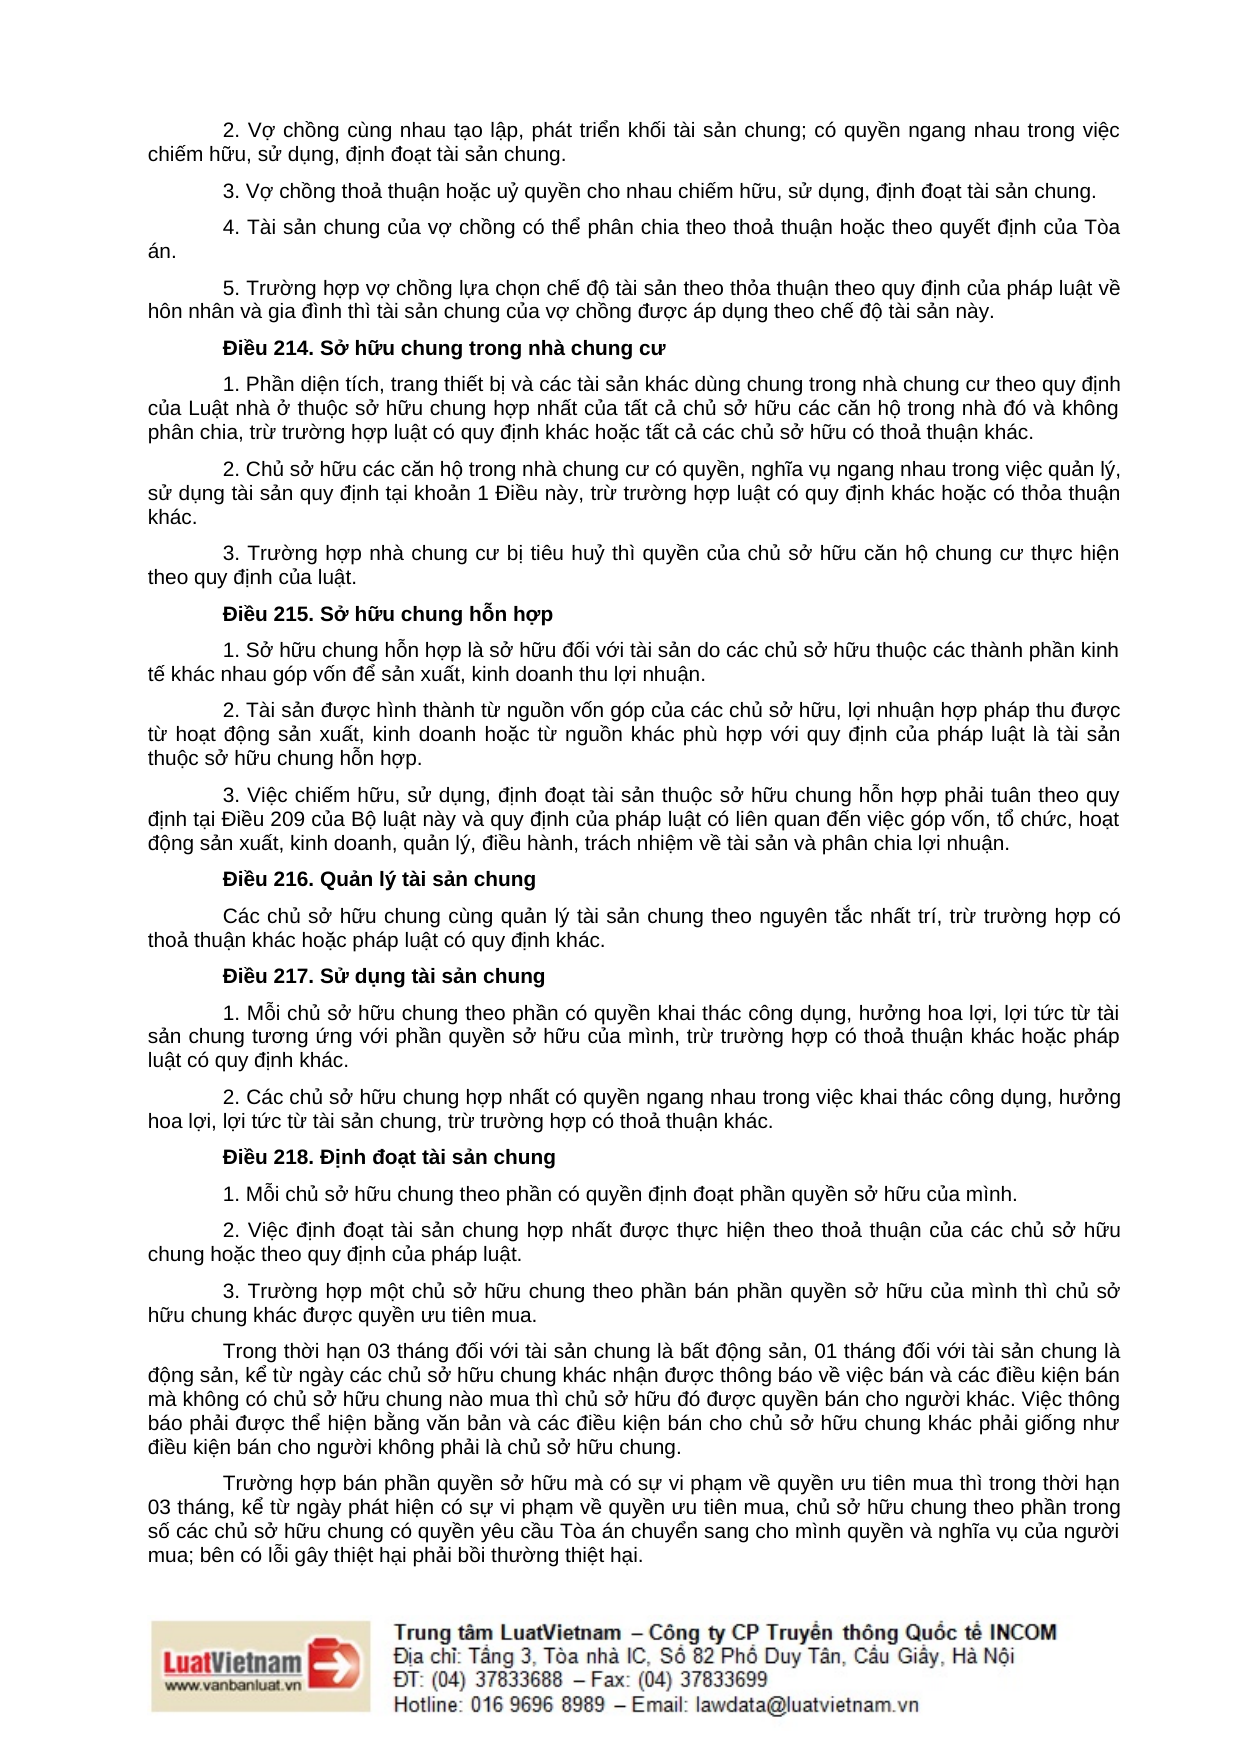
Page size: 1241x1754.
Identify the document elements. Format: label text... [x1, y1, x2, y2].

subtitle Các chủ sở hữu chung cùng quản lý tài sản chung theo nguyên tắc nhất trí, trừ trường hợp có thoả thuận khác hoặc pháp luật có quy định khác. [148, 903, 1122, 951]
text 1. Mỗi chủ sở hữu chung theo phần có quyền khai thác công dụng, hưởng hoa lợi, lợi tức từ tài sản chung tương ứng với phần quyền sở hữu của mình, trừ trường hợp có thoả thuận khác hoặc pháp luật có quy định khác. [148, 1000, 1122, 1072]
text 4. Tài sản chung của vợ chồng có thể phân chia theo thoả thuận hoặc theo quyết định của Tòa án. [148, 215, 1122, 263]
text 2. Việc định đoạt tài sản chung hợp nhất được thực hiện theo thoả thuận của các chủ sở hữu chung hoặc theo quy định của pháp luật. [148, 1218, 1122, 1266]
text 1. Sở hữu chung hỗn hợp là sở hữu đối với tài sản do các chủ sở hữu thuộc các thành phần kinh tế khác nhau góp vốn để sản xuất, kinh doanh thu lợi nhuận. [148, 638, 1122, 686]
text 2. Vợ chồng cùng nhau tạo lập, phát triển khối tài sản chung; có quyền ngang nhau trong việc chiếm hữu, sử dụng, định đoạt tài sản chung. [148, 118, 1122, 166]
text Trong thời hạn 03 tháng đối với tài sản chung là bất động sản, 01 tháng đối với tài sản chung là động sản, kể từ ngày các chủ sở hữu chung khác nhận được thông báo về việc bán và các điều kiện bán mà không có chủ sở hữu chung nào mua thì chủ sở hữu đó được quyền bán cho người khác. Việc thông báo phải được thể hiện bằng văn bản và các điều kiện bán cho chủ sở hữu chung khác phải giống như điều kiện bán cho người không phải là chủ sở hữu chung. [148, 1339, 1122, 1459]
picture [147, 1615, 1087, 1731]
text Trường hợp bán phần quyền sở hữu mà có sự vi phạm về quyền ưu tiên mua thì trong thời hạn 03 tháng, kể từ ngày phát hiện có sự vi phạm về quyền ưu tiên mua, chủ sở hữu chung theo phần trong số các chủ sở hữu chung có quyền yêu cầu Tòa án chuyển sang cho mình quyền và nghĩa vụ của người mua; bên có lỗi gây thiệt hại phải bồi thường thiệt hại. [148, 1471, 1122, 1567]
text 3. Vợ chồng thoả thuận hoặc uỷ quyền cho nhau chiếm hữu, sử dụng, định đoạt tài sản chung. [148, 178, 1122, 202]
text 3. Việc chiếm hữu, sử dụng, định đoạt tài sản thuộc sở hữu chung hỗn hợp phải tuân theo quy định tại Điều 209 của Bộ luật này và quy định của pháp luật có liên quan đến việc góp vốn, tổ chức, hoạt động sản xuất, kinh doanh, quản lý, điều hành, trách nhiệm về tài sản và phân chia lợi nhuận. [148, 783, 1122, 854]
text 5. Trường hợp vợ chồng lựa chọn chế độ tài sản theo thỏa thuận theo quy định của pháp luật về hôn nhân và gia đình thì tài sản chung của vợ chồng được áp dụng theo chế độ tài sản này. [148, 275, 1122, 323]
text 3. Trường hợp nhà chung cư bị tiêu huỷ thì quyền của chủ sở hữu căn hộ chung cư thực hiện theo quy định của luật. [148, 541, 1122, 589]
subtitle Điều 218. Định đoạt tài sản chung [148, 1145, 1122, 1169]
text 2. Chủ sở hữu các căn hộ trong nhà chung cư có quyền, nghĩa vụ ngang nhau trong việc quản lý, sử dụng tài sản quy định tại khoản 1 Điều này, trừ trường hợp luật có quy định khác hoặc có thỏa thuận khác. [148, 457, 1122, 528]
subtitle Điều 217. Sử dụng tài sản chung [148, 964, 1122, 988]
subtitle Điều 216. Quản lý tài sản chung [148, 867, 1122, 891]
subtitle Điều 214. Sở hữu chung trong nhà chung cư [148, 336, 1122, 360]
text 3. Trường hợp một chủ sở hữu chung theo phần bán phần quyền sở hữu của mình thì chủ sở hữu chung khác được quyền ưu tiên mua. [148, 1278, 1122, 1326]
text 1. Phần diện tích, trang thiết bị và các tài sản khác dùng chung trong nhà chung cư theo quy định của Luật nhà ở thuộc sở hữu chung hợp nhất của tất cả chủ sở hữu các căn hộ trong nhà đó và không phân chia, trừ trường hợp luật có quy định khác hoặc tất cả các chủ sở hữu có thoả thuận khác. [148, 372, 1122, 444]
text 2. Các chủ sở hữu chung hợp nhất có quyền ngang nhau trong việc khai thác công dụng, hưởng hoa lợi, lợi tức từ tài sản chung, trừ trường hợp có thoả thuận khác. [148, 1085, 1122, 1133]
text 1. Mỗi chủ sở hữu chung theo phần có quyền định đoạt phần quyền sở hữu của mình. [148, 1182, 1122, 1206]
text 2. Tài sản được hình thành từ nguồn vốn góp của các chủ sở hữu, lợi nhuận hợp pháp thu được từ hoạt động sản xuất, kinh doanh hoặc từ nguồn khác phù hợp với quy định của pháp luật là tài sản thuộc sở hữu chung hỗn hợp. [148, 698, 1122, 770]
subtitle Điều 215. Sở hữu chung hỗn hợp [148, 601, 1122, 625]
